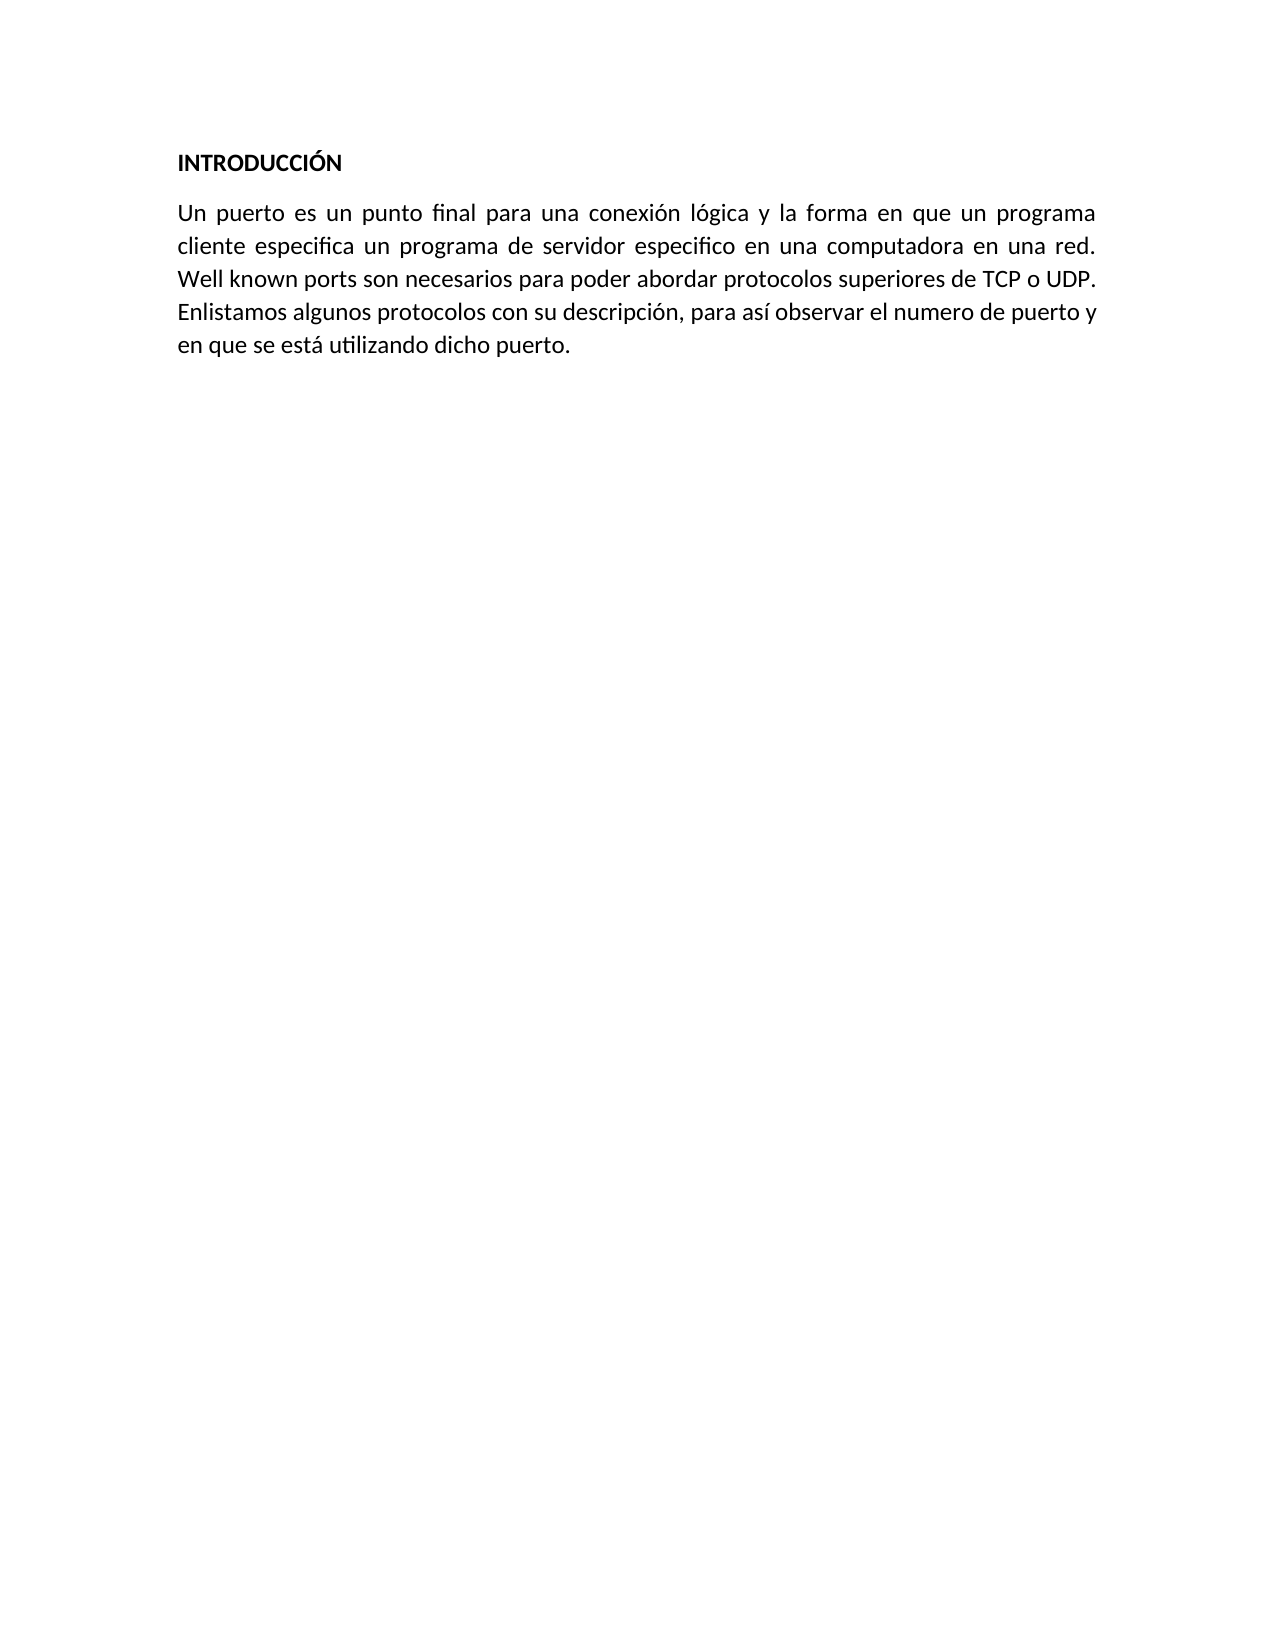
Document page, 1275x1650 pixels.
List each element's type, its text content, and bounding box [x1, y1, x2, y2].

text Un puerto es un punto final para una conexión lógica y la forma en que un programa cliente especifica un programa de servidor especifico en una computadora en una red. Well known ports son necesarios para poder abordar protocolos superiores de TCP o UDP. Enlistamos algunos protocolos con su descripción, para así observar el numero de puerto y en que se está utilizando dicho puerto. [177, 197, 1098, 359]
text INTRODUCCIÓN [177, 148, 1098, 178]
